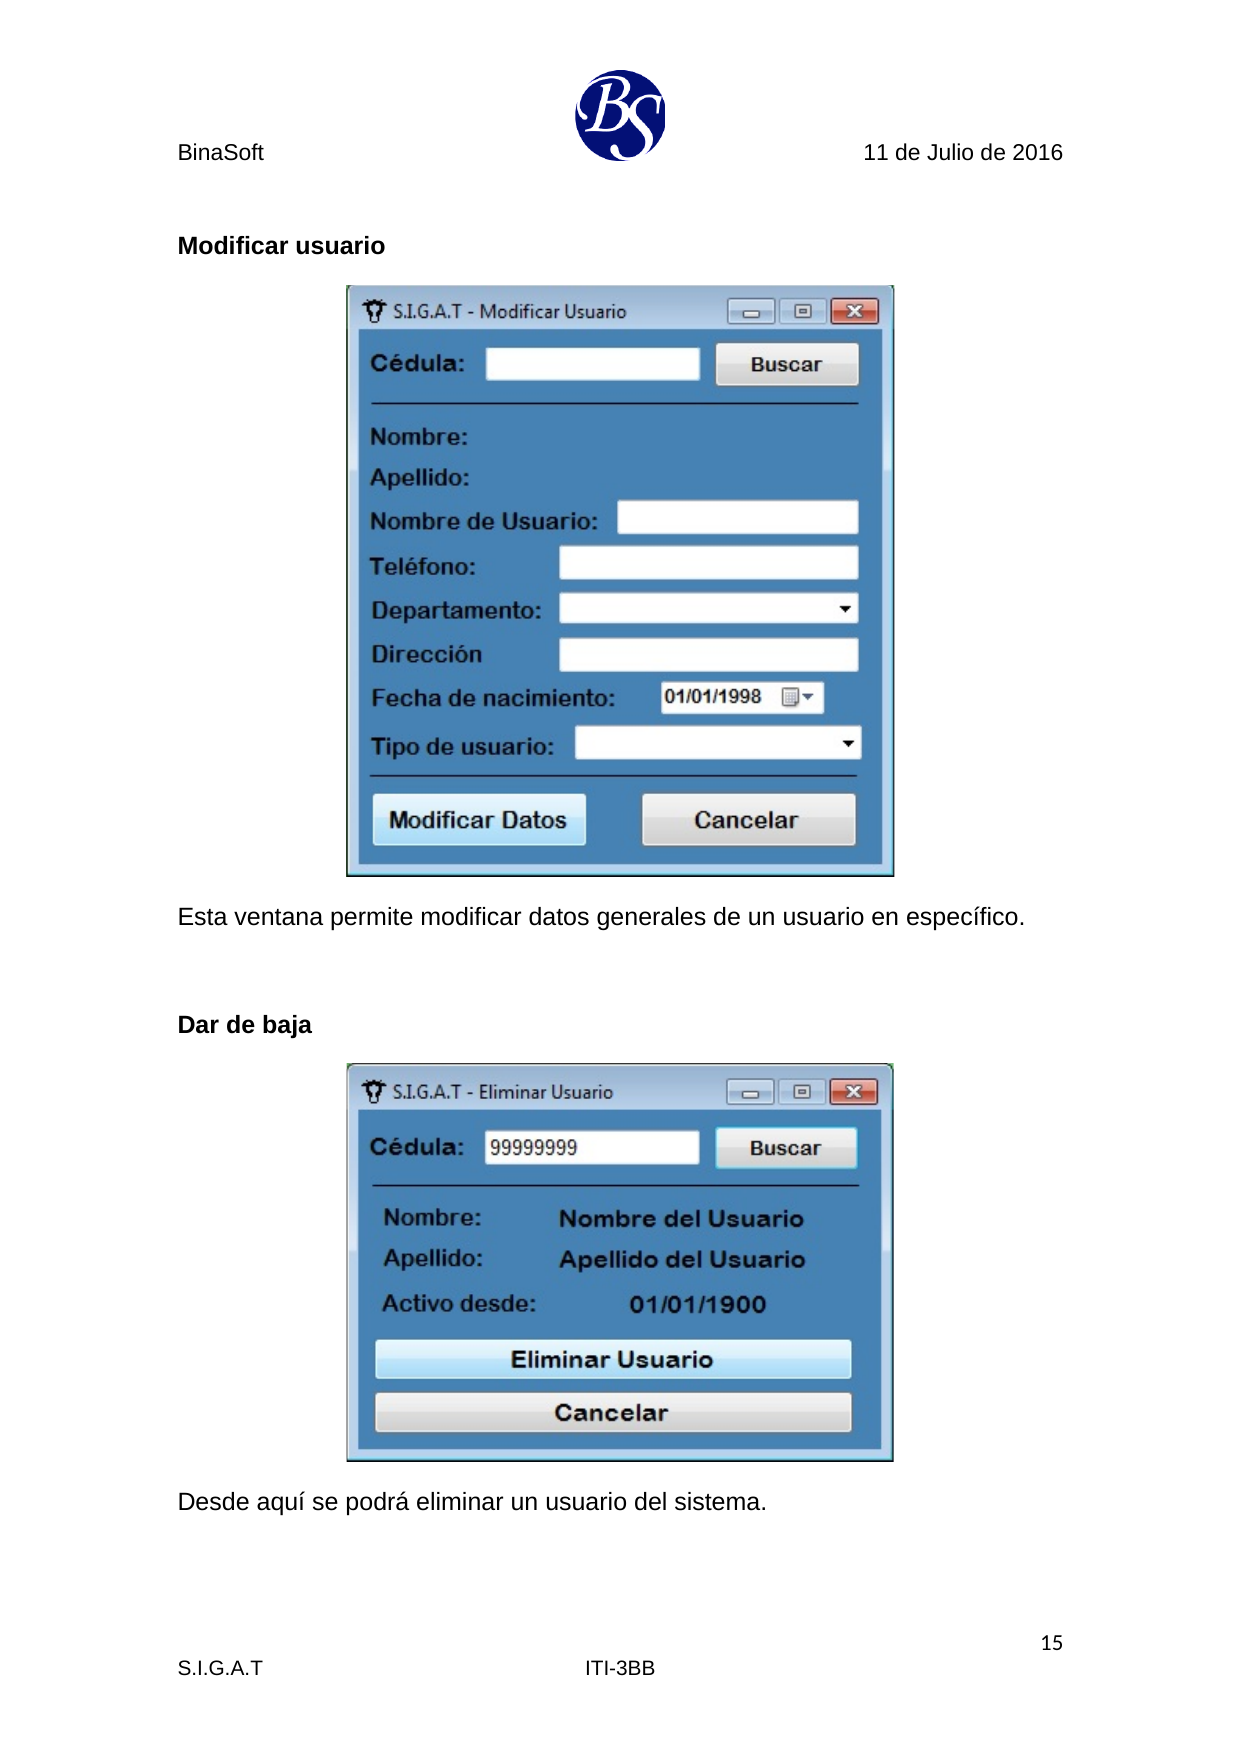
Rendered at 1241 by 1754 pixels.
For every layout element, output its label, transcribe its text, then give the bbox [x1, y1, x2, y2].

picture [575, 70, 665, 161]
picture [346, 1063, 894, 1462]
picture [346, 285, 895, 877]
text Modificar usuario [177, 231, 1063, 260]
text Desde aquí se podrá eliminar un usuario del sistema. [177, 1487, 1063, 1516]
text Dar de baja [177, 1010, 1063, 1038]
text Esta ventana permite modificar datos generales de un usuario en específico. [177, 902, 1063, 931]
